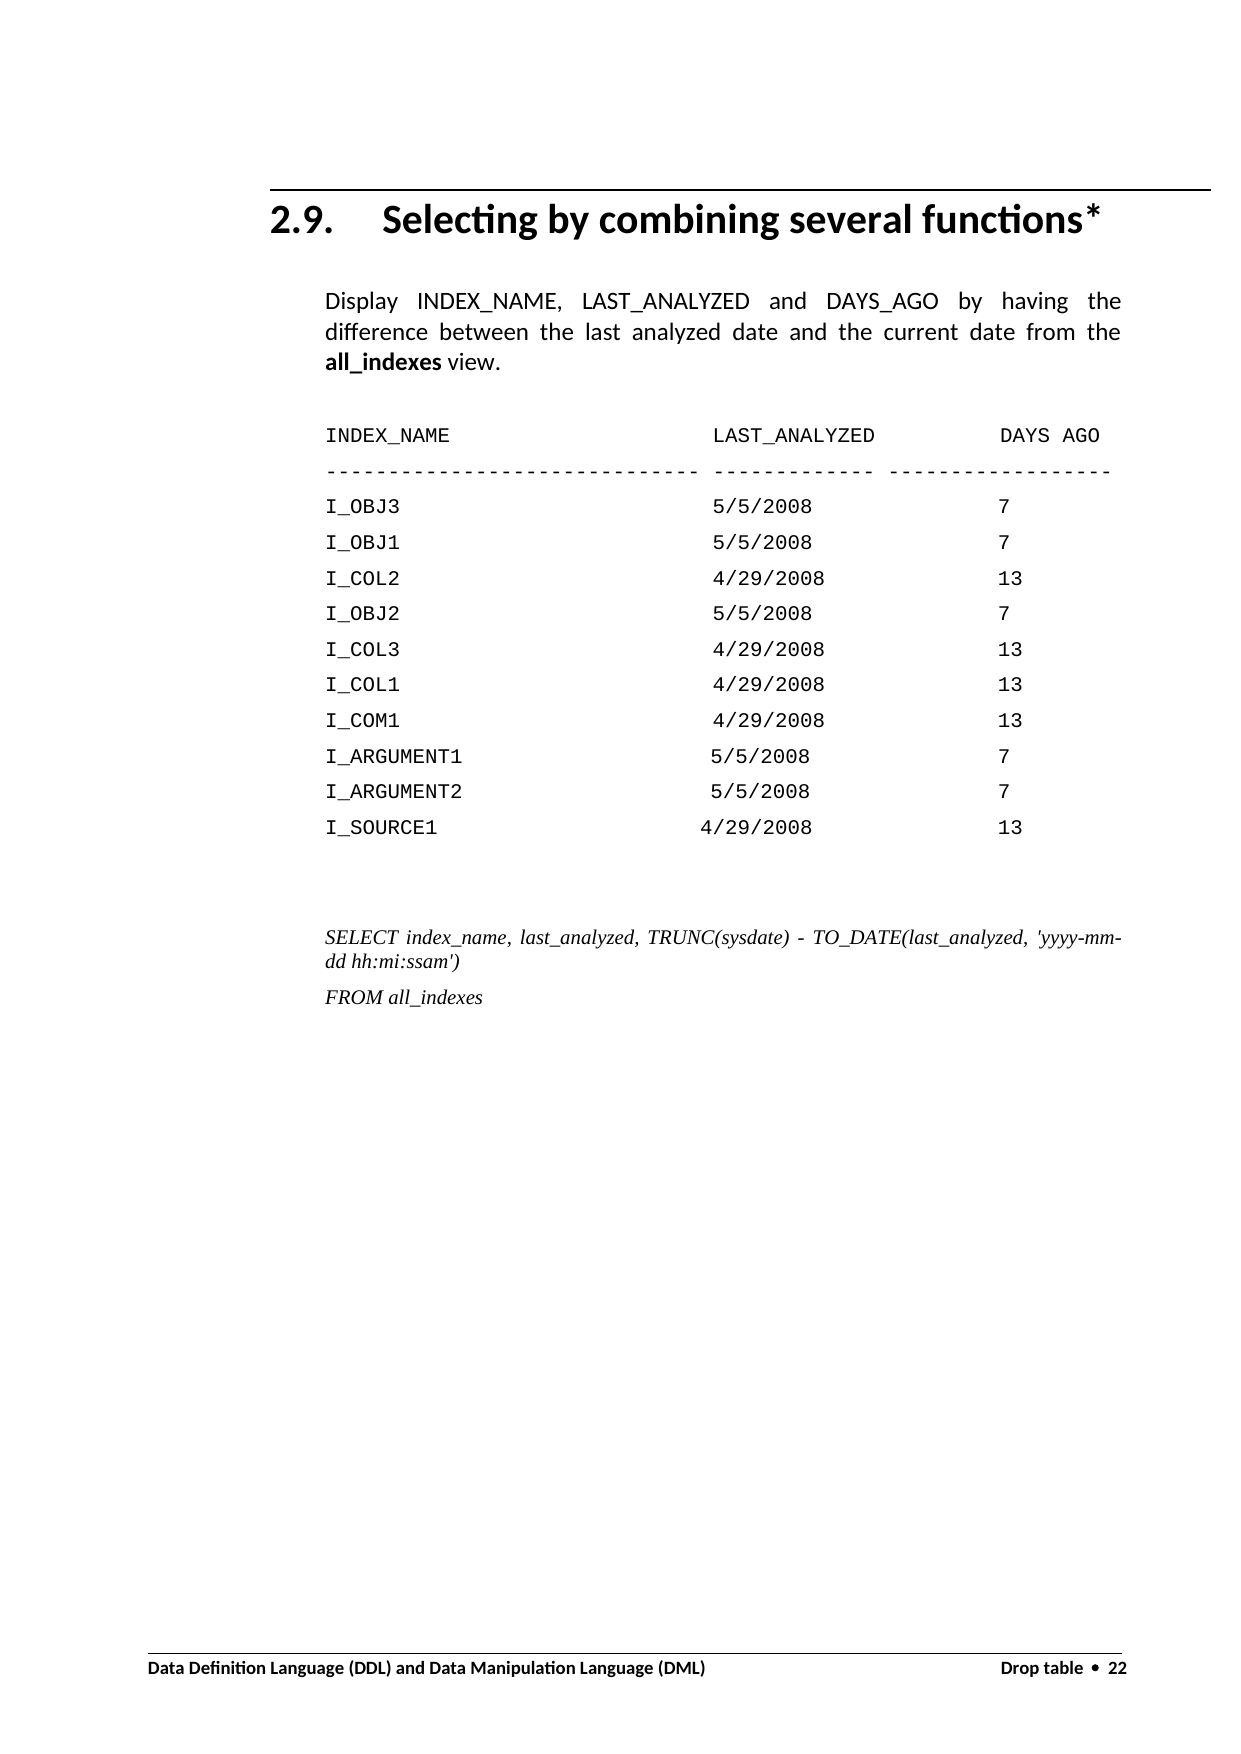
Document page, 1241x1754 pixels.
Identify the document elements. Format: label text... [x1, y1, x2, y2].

text INDEX_NAME LAST_ANALYZED DAYS AGO [325, 425, 1122, 449]
text I_COL2 4/29/2008 13 [325, 568, 1122, 591]
text I_ARGUMENT1 5/5/2008 7 [325, 746, 1122, 769]
text SELECT index_name, last_analyzed, TRUNC(sysdate) - TO_DATE(last_analyzed, 'yyyy-mm-dd hh:mi:ssam') [325, 925, 1122, 973]
text I_OBJ1 5/5/2008 7 [325, 532, 1122, 556]
text I_COL1 4/29/2008 13 [325, 674, 1122, 698]
text I_COL3 4/29/2008 13 [325, 639, 1122, 662]
text ------------------------------ ------------- ------------------ [325, 461, 1122, 484]
text I_SOURCE1 4/29/2008 13 [325, 817, 1122, 841]
text I_ARGUMENT2 5/5/2008 7 [325, 781, 1122, 805]
text Display INDEX_NAME, LAST_ANALYZED and DAYS_AGO by having the difference between the last analyzed date and the current date from the all_indexes view. [325, 286, 1122, 377]
text I_OBJ2 5/5/2008 7 [325, 603, 1122, 627]
subtitle Selecting by combining several functions* [269, 190, 1211, 244]
text I_COM1 4/29/2008 13 [325, 710, 1122, 734]
text I_OBJ3 5/5/2008 7 [325, 496, 1122, 520]
text FROM all_indexes [325, 985, 1122, 1009]
